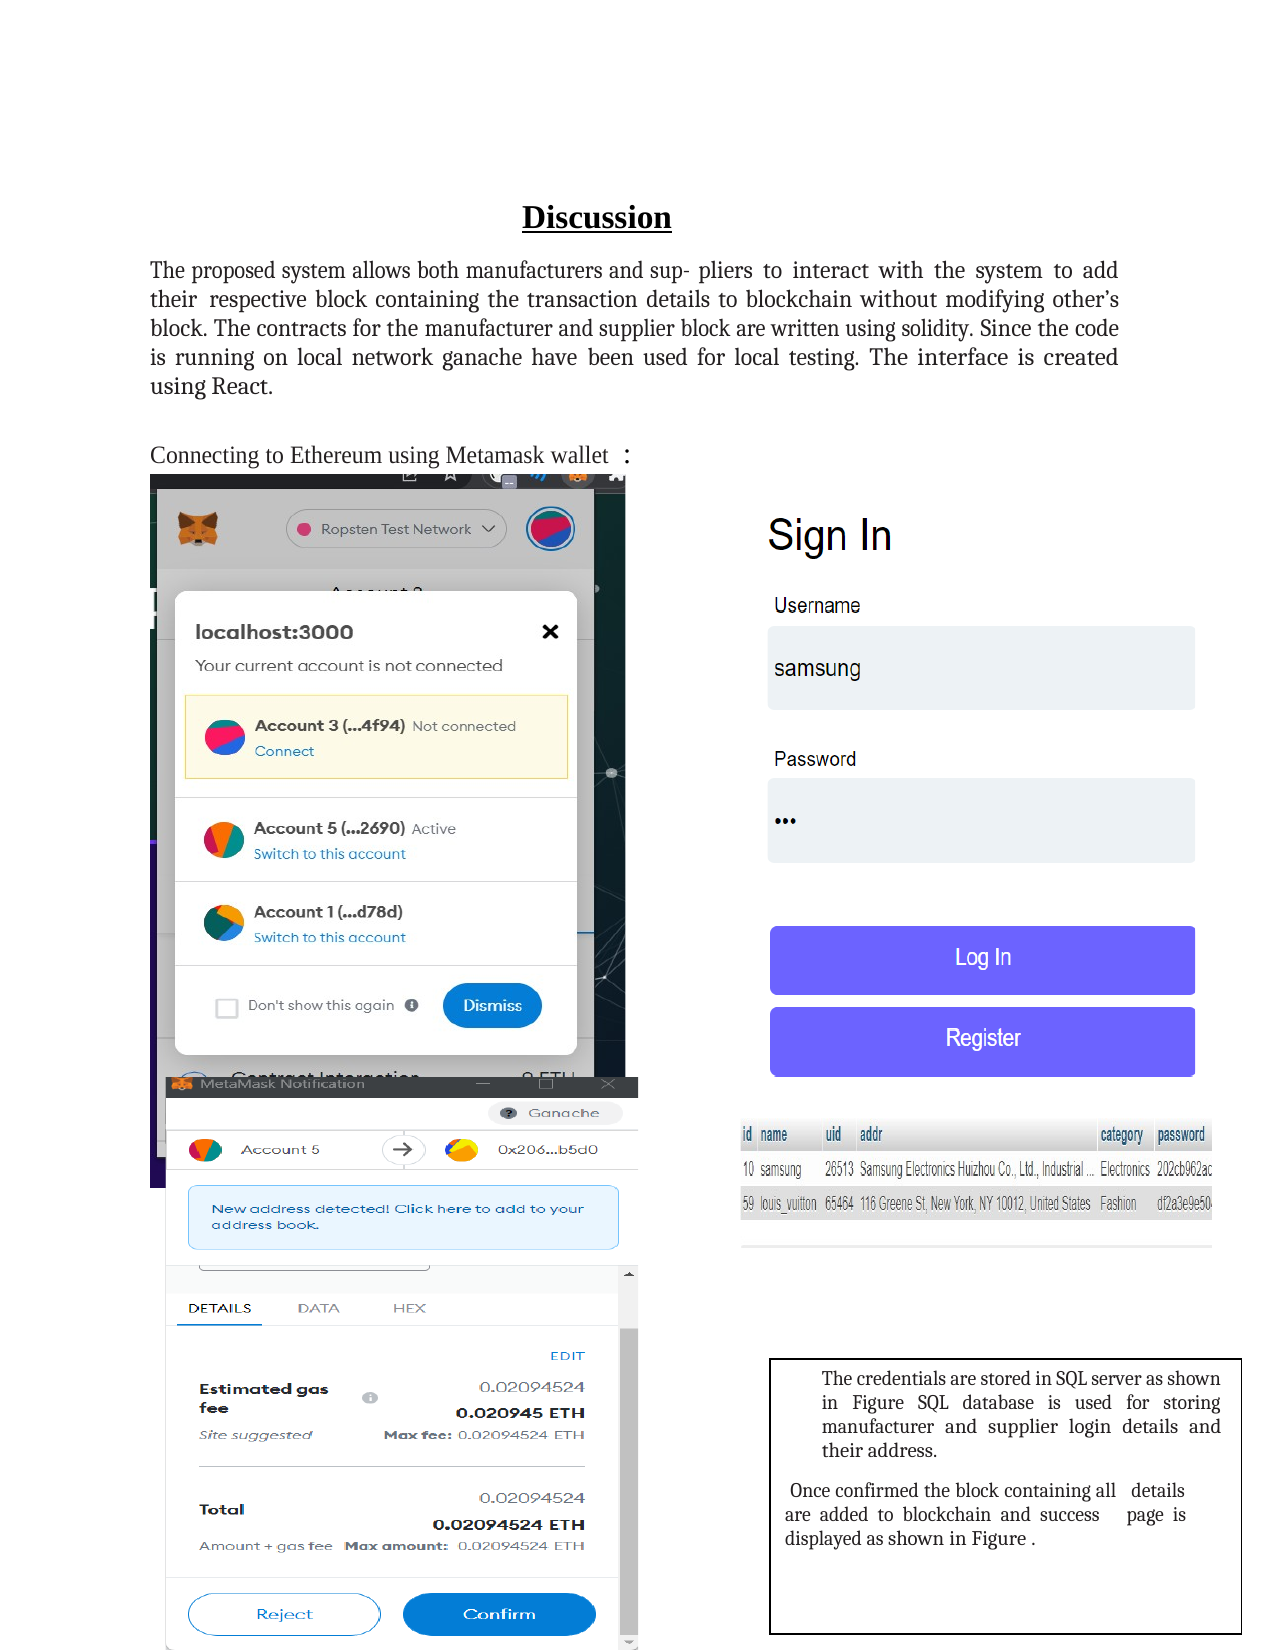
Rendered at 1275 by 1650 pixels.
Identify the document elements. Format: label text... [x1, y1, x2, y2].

picture [767, 518, 1196, 1077]
text Connecting to Ethereum using Metamask wallet : [150, 436, 1125, 469]
text The proposed system allows both manufacturers and sup- pliers to interact with the system to add their respective block containing the transaction details to blockchain without modifying other’s block. The contracts for the manufacturer and supplier block are written using solidity. Since the code is running on local network ganache have been used for local testing. The interface is created using React. [150, 256, 1119, 400]
picture [150, 474, 639, 1650]
text Discussion [150, 198, 1125, 236]
picture [740, 1118, 1212, 1248]
